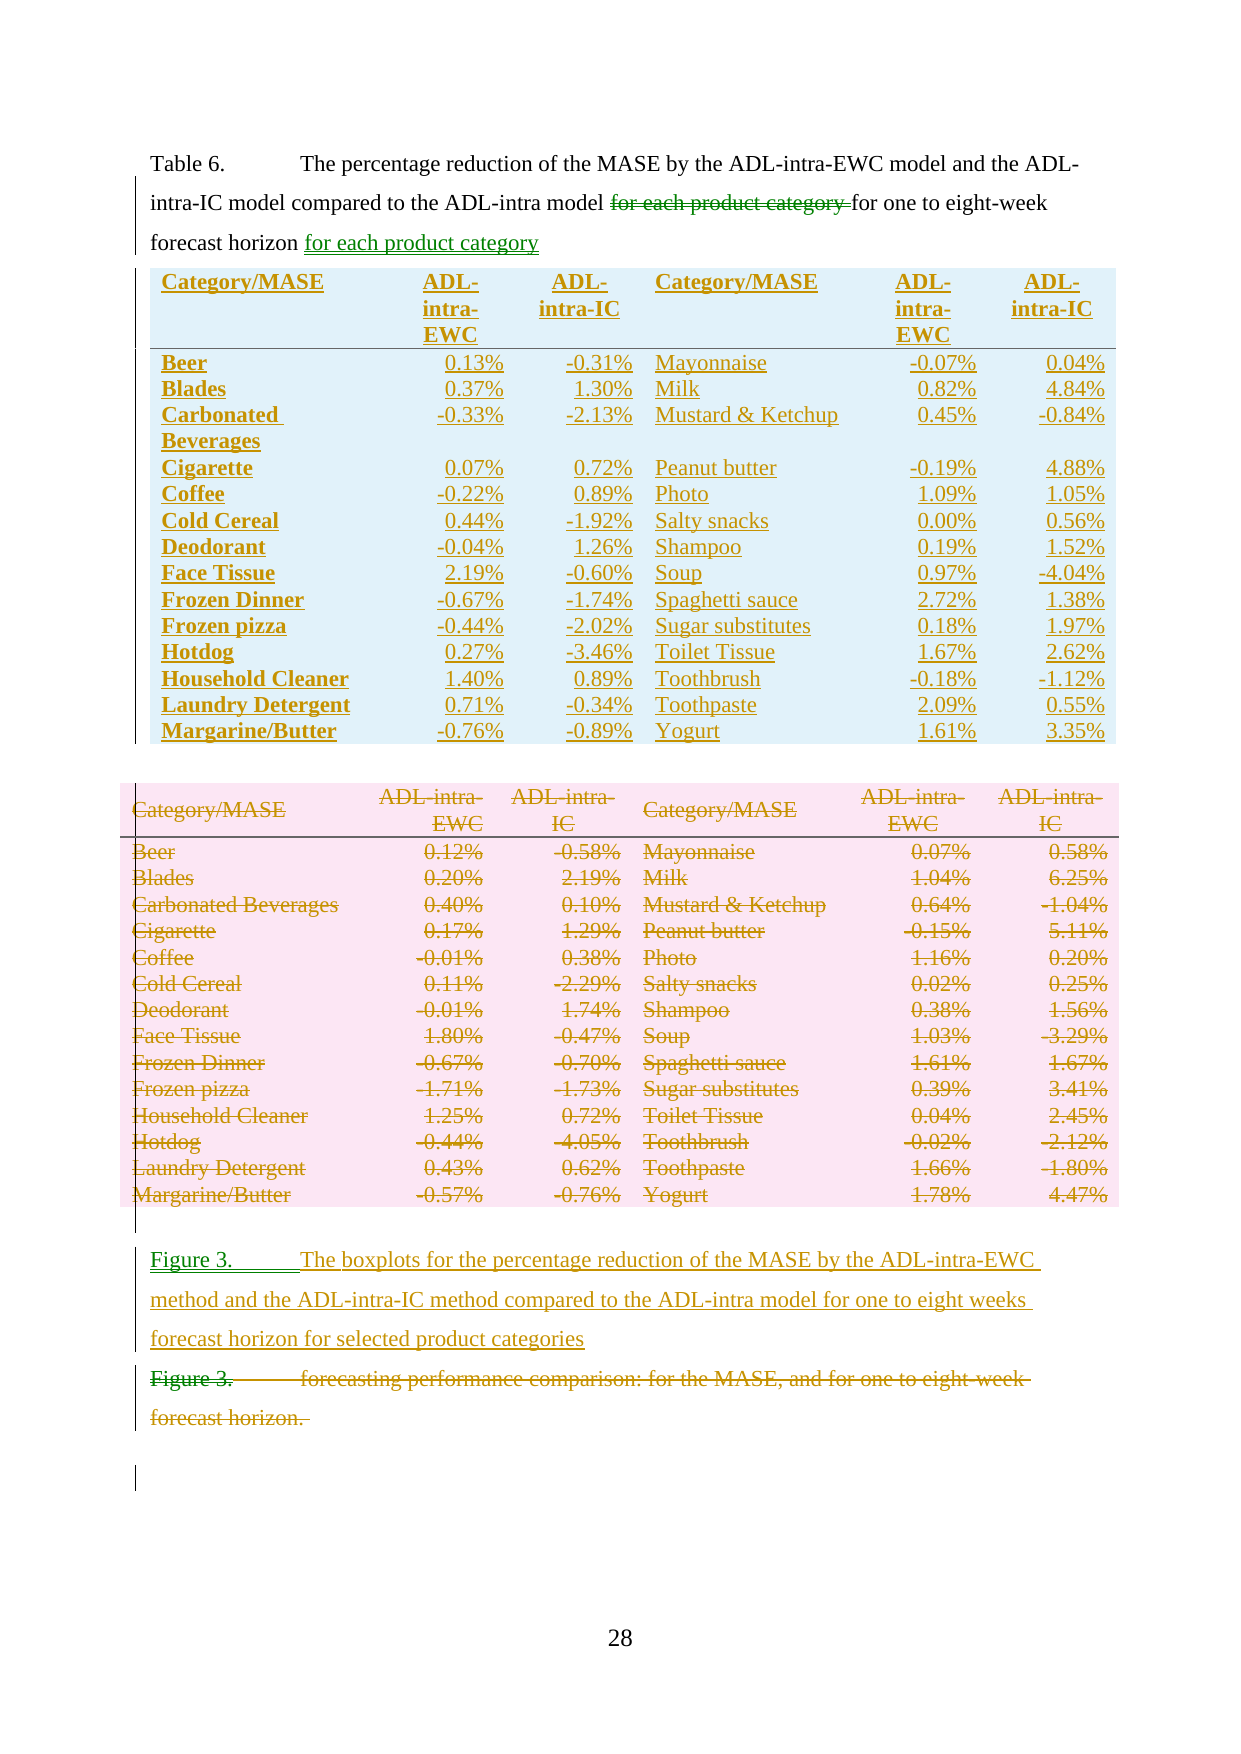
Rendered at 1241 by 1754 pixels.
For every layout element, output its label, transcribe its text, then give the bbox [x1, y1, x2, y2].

text Table 6. The percentage reduction of the MASE by the ADL-intra-EWC model and the ADL-intra-IC model compared to the ADL-intra model for one to eight-week forecast horizon [150, 150, 1090, 255]
